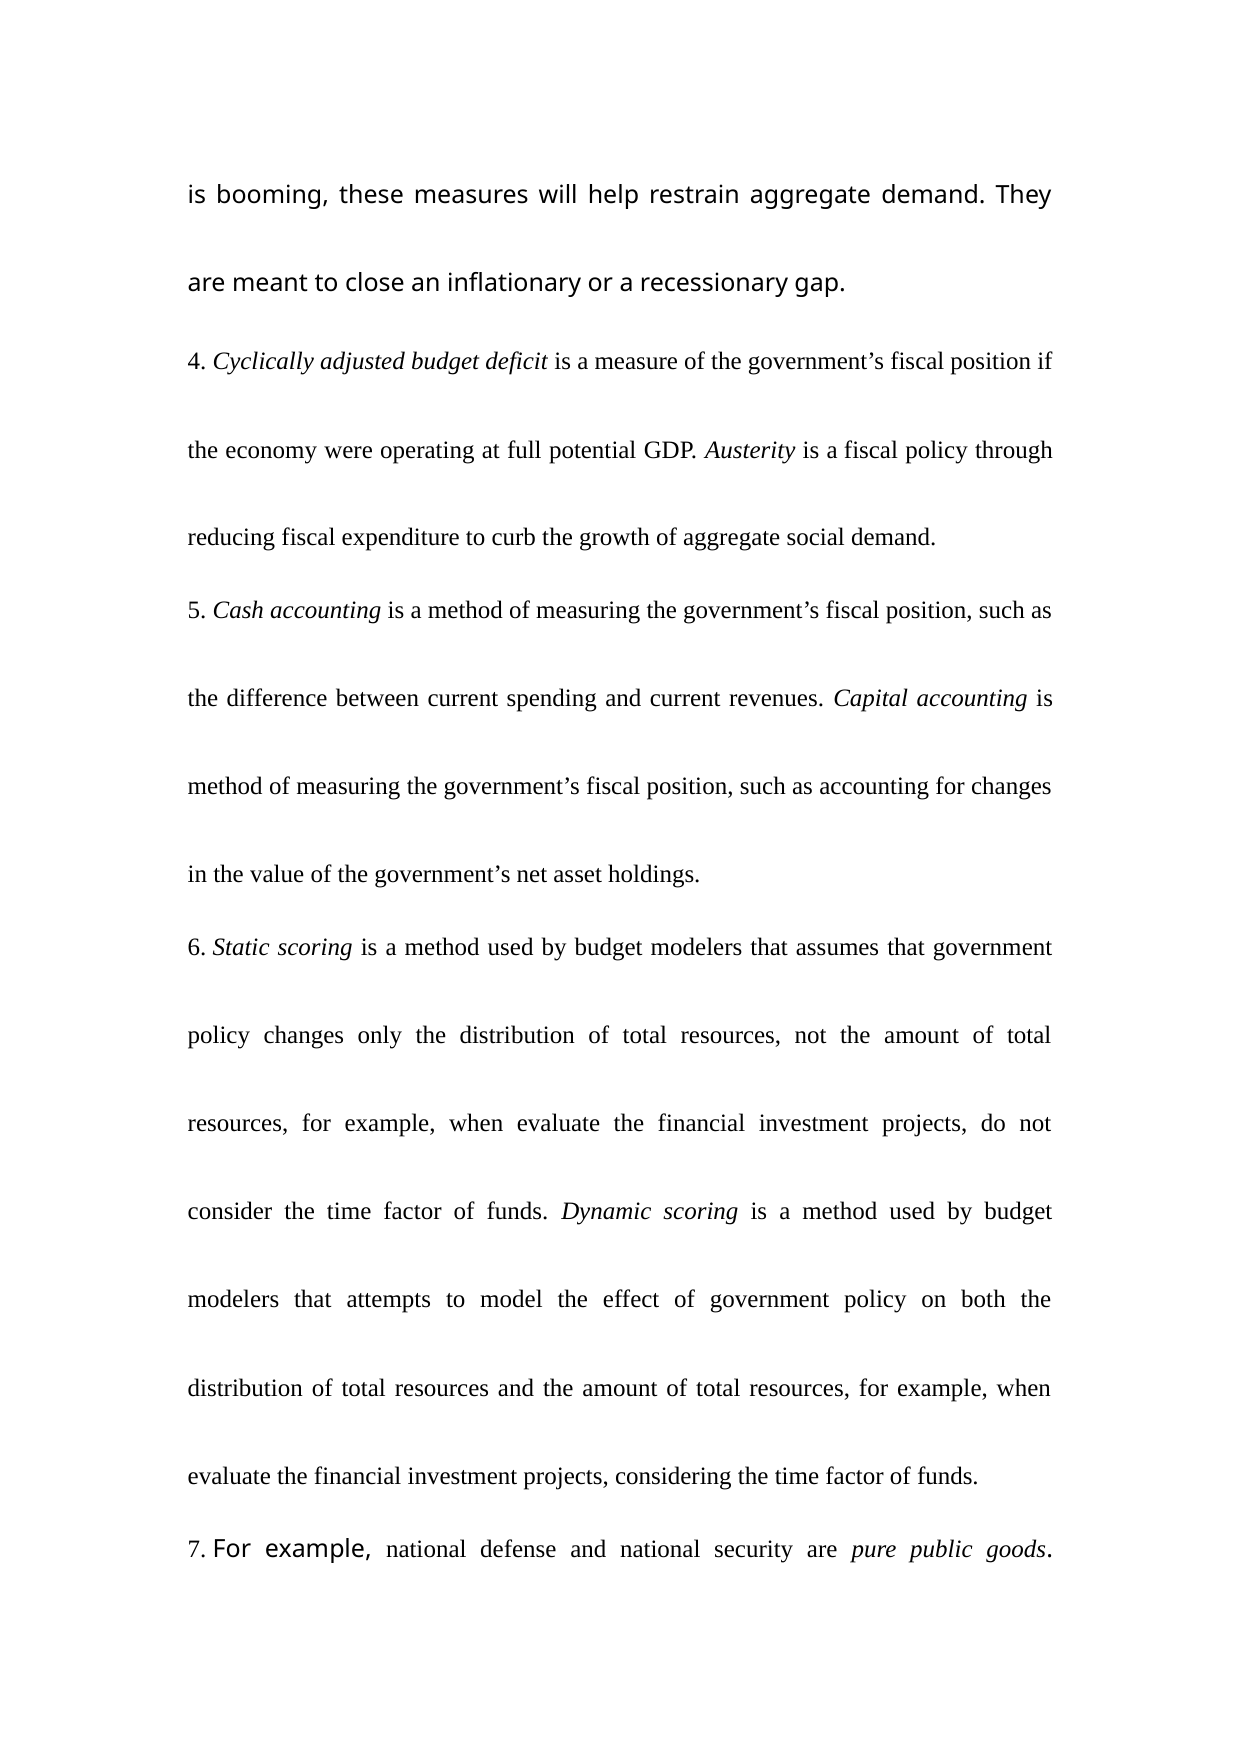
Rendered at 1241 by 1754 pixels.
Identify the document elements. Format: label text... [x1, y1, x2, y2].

list Static scoring is a method used by budget modelers that assumes that government policy changes only the distribution of total resources, not the amount of total resources, for example, when evaluate the financial investment projects, do not consider the time factor of funds. Dynamic scoring is a method used by budget modelers that attempts to model the effect of government policy on both the distribution of total resources and the amount of total resources, for example, when evaluate the financial investment projects, considering the time factor of funds. [187, 1131, 1053, 1497]
list Static scoring is a method used by budget modelers that assumes that government policy changes only the distribution of total resources, not the amount of total resources, for example, when evaluate the financial investment projects, do not consider the time factor of funds. Dynamic scoring is a method used by budget modelers that attempts to model the effect of government policy on both the distribution of total resources and the amount of total resources, for example, when evaluate the financial investment projects, considering the time factor of funds. [187, 924, 1053, 1130]
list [187, 172, 1053, 304]
list Cyclically adjusted budget deficit is a measure of the government’s fiscal position if the economy were operating at full potential GDP. Austerity is a fiscal policy through reducing fiscal expenditure to curb the growth of aggregate social demand. [187, 338, 1053, 558]
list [187, 1526, 1053, 1570]
list Cash accounting is a method of measuring the government’s fiscal position, such as the difference between current spending and current revenues. Capital accounting is method of measuring the government’s fiscal position, such as accounting for changes in the value of the government’s net asset holdings. [187, 696, 1053, 896]
list Cash accounting is a method of measuring the government’s fiscal position, such as the difference between current spending and current revenues. Capital accounting is method of measuring the government’s fiscal position, such as accounting for changes in the value of the government’s net asset holdings. [187, 587, 1053, 695]
